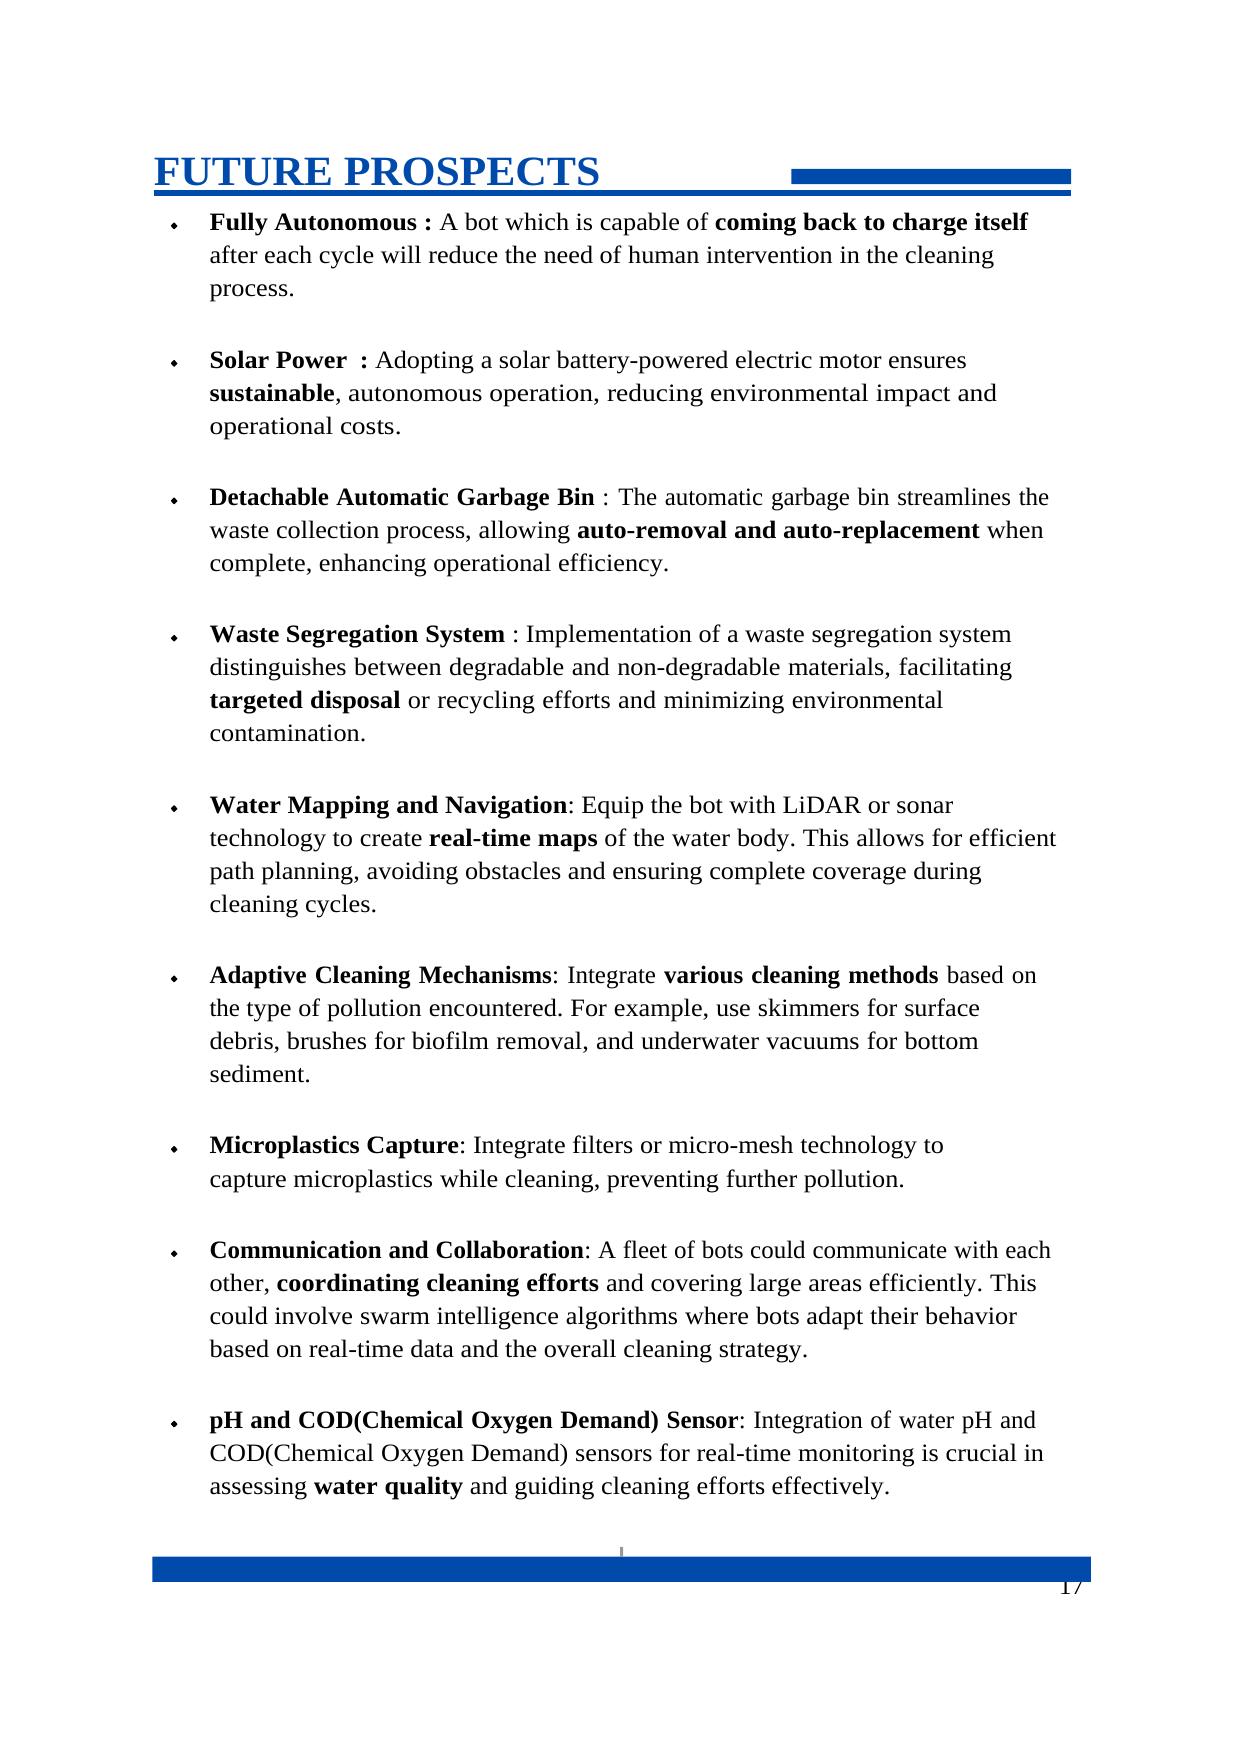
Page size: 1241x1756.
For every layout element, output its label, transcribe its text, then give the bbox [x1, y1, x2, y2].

text Solar Power : Adopting a solar battery-powered electric motor ensures sustainable, autonomous operation, reducing environmental impact and operational costs. [209, 345, 1073, 439]
text Microplastics Capture: Integrate filters or micro-mesh technology to capture microplastics while cleaning, preventing further pollution. [209, 1131, 985, 1192]
text Fully Autonomous : A bot which is capable of coming back to charge itself after each cycle will reduce the need of human intervention in the cleaning process. [209, 207, 1071, 302]
text Waste Segregation System : Implementation of a waste segregation system distinguishes between degradable and non-degradable materials, facilitating targeted disposal or recycling efforts and minimizing environmental contamination. [209, 619, 1064, 747]
text Water Mapping and Navigation: Equip the bot with LiDAR or sonar technology to create real-time maps of the water body. This allows for efficient path planning, avoiding obstacles and ensuring complete coverage during cleaning cycles. [209, 790, 1057, 918]
text Communication and Collaboration: A fleet of bots could communicate with each other, coordinating cleaning efforts and covering large areas efficiently. This could involve swarm intelligence algorithms where bots adapt their behavior based on real-time data and the overall cleaning strategy. [209, 1235, 1052, 1363]
text pH and COD(Chemical Oxygen Demand) Sensor: Integration of water pH and COD(Chemical Oxygen Demand) sensors for real-time monitoring is crucial in assessing water quality and guiding cleaning efforts effectively. [209, 1405, 1087, 1500]
text Adaptive Cleaning Mechanisms: Integrate various cleaning methods based on the type of pollution encountered. For example, use skimmers for surface debris, brushes for biofilm removal, and underwater vacuums for bottom sediment. [209, 960, 1050, 1088]
text Detachable Automatic Garbage Bin : The automatic garbage bin streamlines the waste collection process, allowing auto-removal and auto-replacement when complete, enhancing operational efficiency. [209, 482, 1073, 577]
